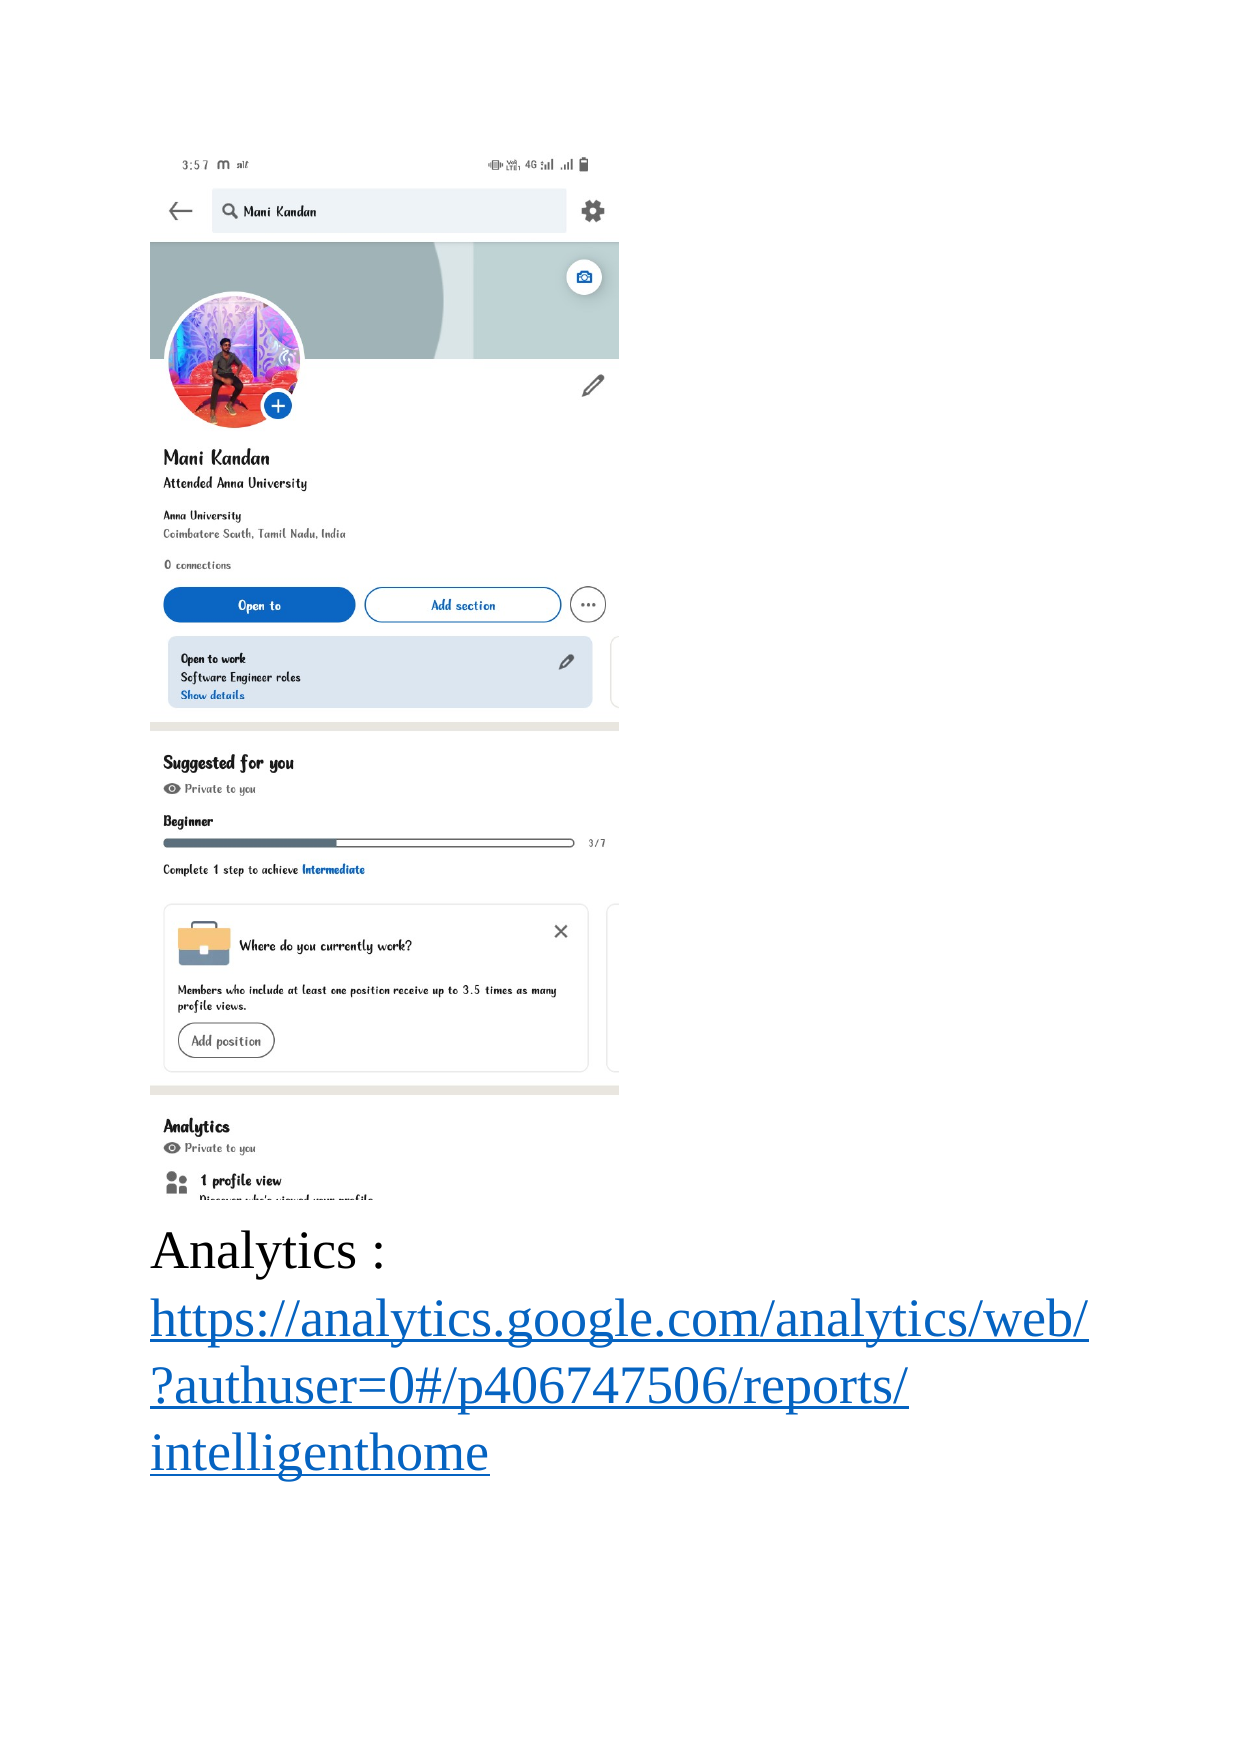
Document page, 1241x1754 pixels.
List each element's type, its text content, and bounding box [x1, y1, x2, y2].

picture [150, 150, 619, 1200]
text Analytics : https://analytics.google.com/analytics/web/?authuser=0#/p406747506/reports/intelligenthome [150, 1218, 1090, 1482]
